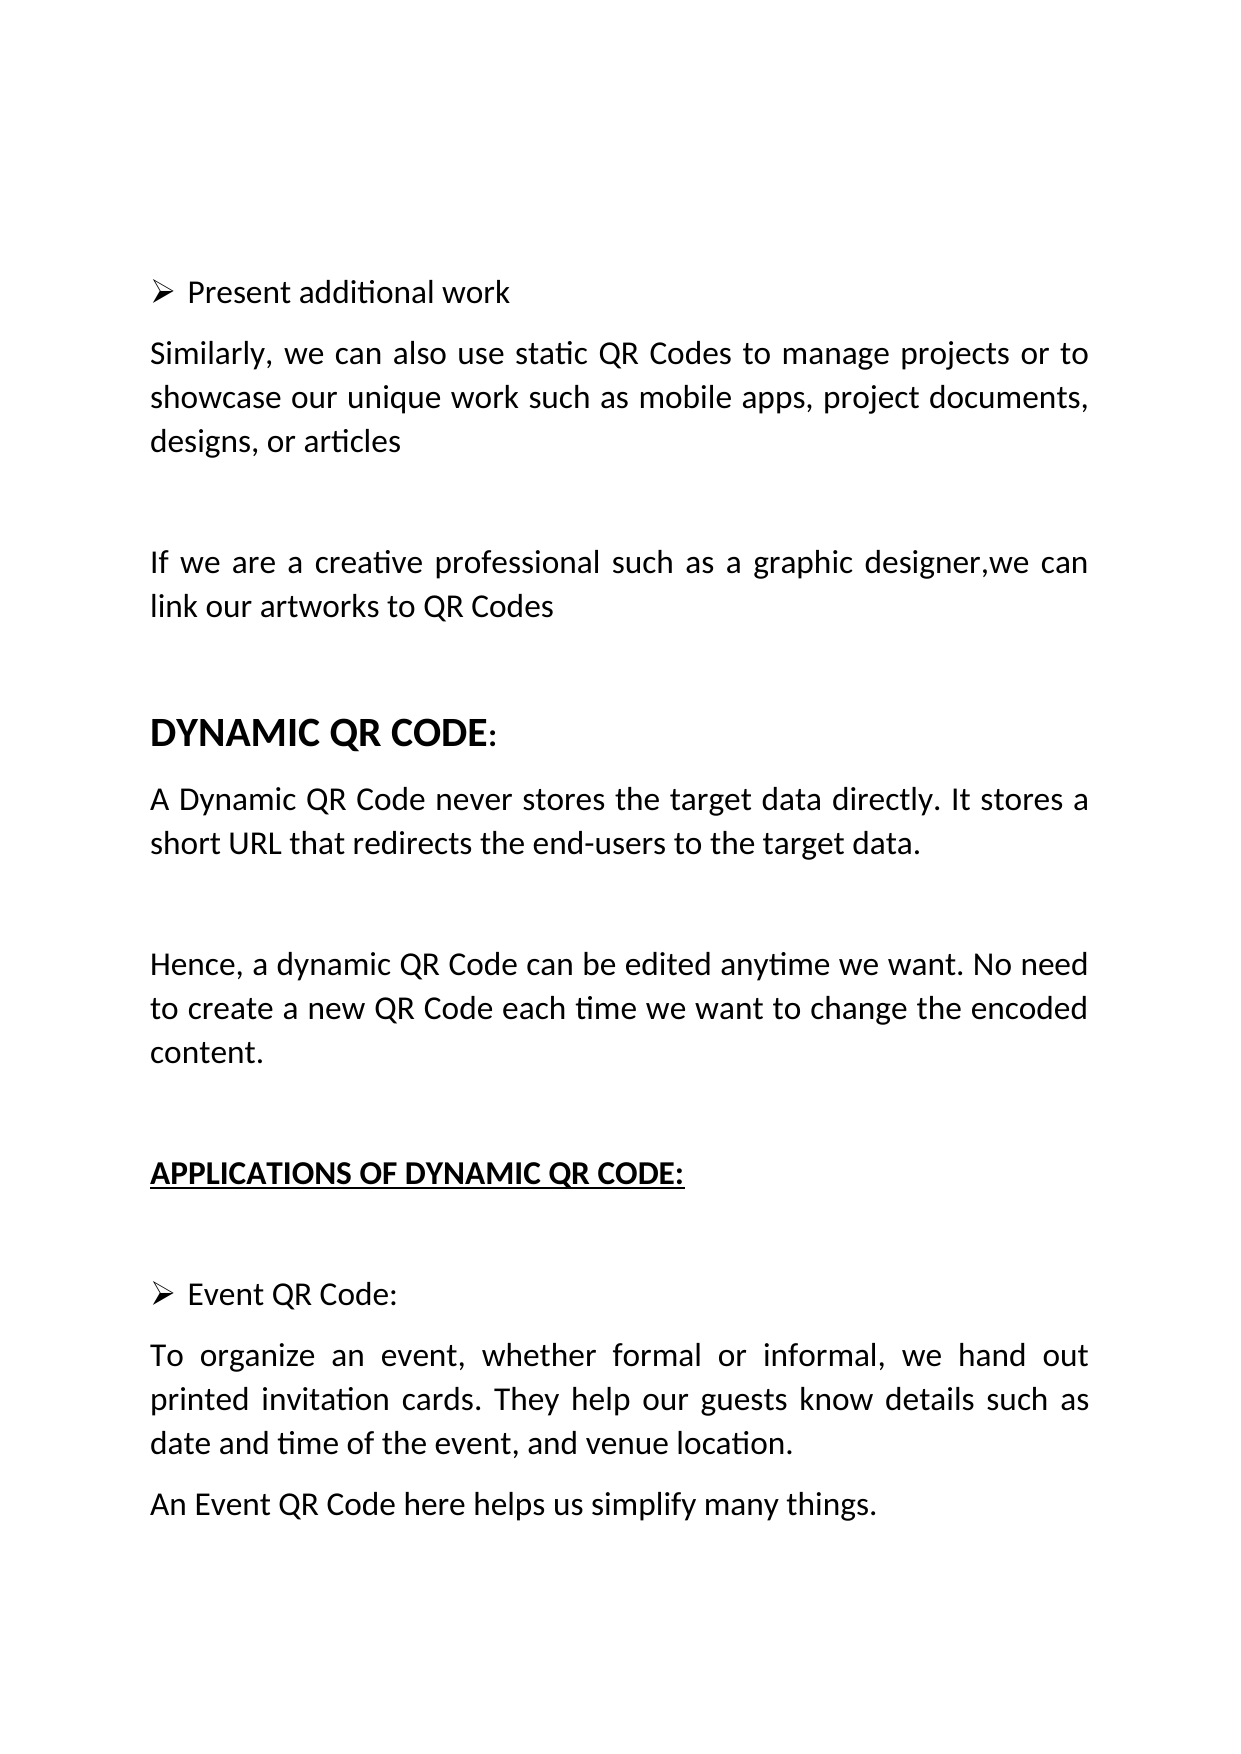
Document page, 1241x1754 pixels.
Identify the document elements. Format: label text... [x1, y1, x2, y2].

text Hence, a dynamic QR Code can be edited anytime we want. No need to create a new QR Code each time we want to change the encoded content. [150, 943, 1090, 1072]
list Event QR Code: [150, 1273, 1090, 1314]
list Present additional work [150, 271, 1090, 312]
text DYNAMIC QR CODE: [150, 706, 1090, 757]
text An Event QR Code here helps us simplify many things. [150, 1483, 1090, 1523]
text A Dynamic QR Code never stores the target data directly. It stores a short URL that redirects the end-users to the target data. [150, 778, 1090, 862]
text If we are a creative professional such as a graphic designer,we can link our artworks to QR Codes [150, 541, 1090, 626]
text APPLICATIONS OF DYNAMIC QR CODE: [150, 1152, 1090, 1193]
text Similarly, we can also use static QR Codes to manage projects or to showcase our unique work such as mobile apps, project documents, designs, or articles [150, 332, 1090, 461]
text To organize an event, whether formal or informal, we hand out printed invitation cards. They help our guests know details such as date and time of the event, and venue location. [150, 1334, 1090, 1463]
